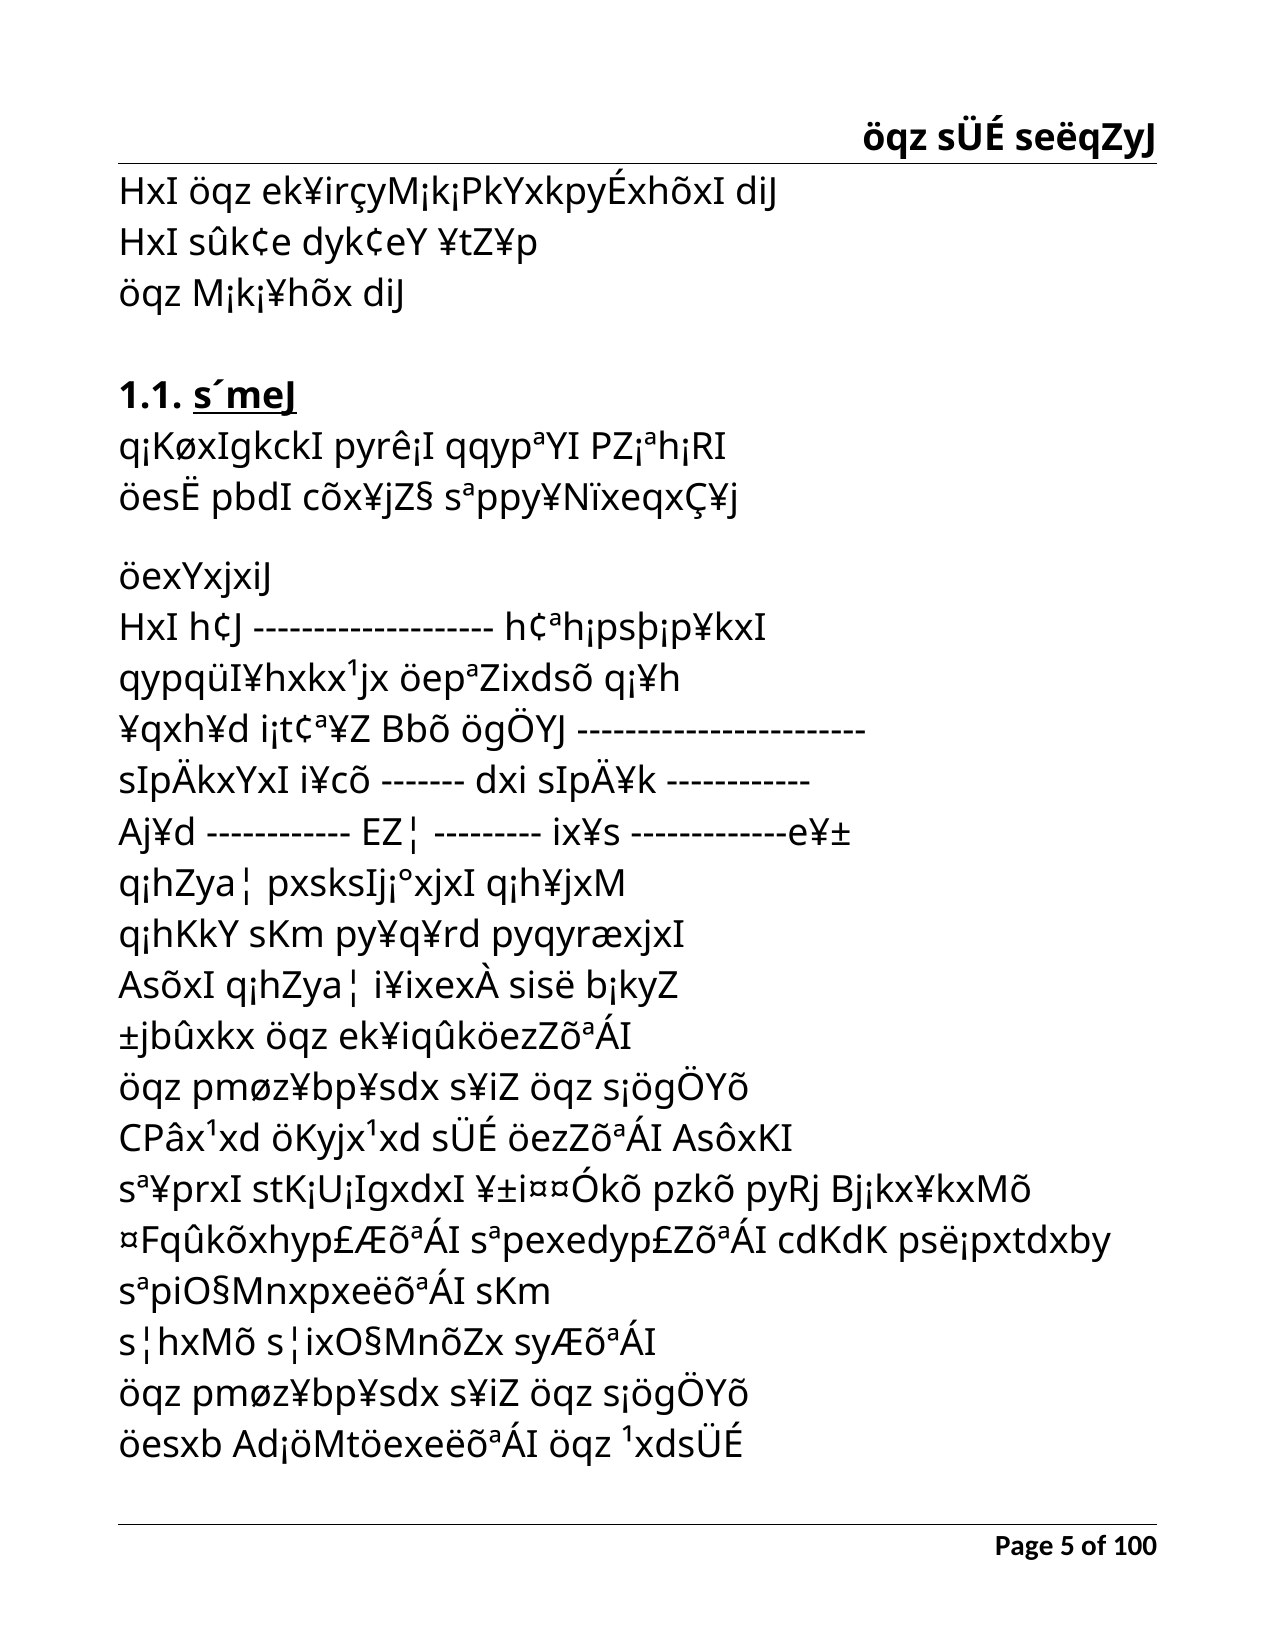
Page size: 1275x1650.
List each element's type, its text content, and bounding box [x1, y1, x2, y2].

text öesË pbdI cõx¥jZ§ sªppy¥NïxeqxÇ¥j [118, 471, 1216, 522]
text ±jbûxkx öqz ek¥iqûköezZõªÁI [118, 1009, 1216, 1060]
subtitle s´meJ [118, 368, 1157, 419]
text HxI h¢J -------------------- h¢ªh¡psþ¡p¥kxI [118, 601, 1216, 652]
text sIpÄkxYxI i¥cõ ------- dxi sIpÄ¥k ------------ [118, 754, 1216, 805]
text AsõxI q¡hZya¦ i¥ixexÀ sisë b¡kyZ [118, 958, 1216, 1009]
text s¦hxMõ s¦ixO§MnõZx syÆõªÁI [118, 1315, 1216, 1366]
text Aj¥d ------------ EZ¦ --------- ix¥s -------------e¥± [118, 805, 1216, 856]
text öqz M¡k¡¥hõx diJ [118, 266, 1216, 317]
text HxI sûk¢e dyk¢eY ¥tZ¥p [118, 215, 1216, 266]
text sª¥prxI stK¡U¡IgxdxI ¥±i¤¤Ókõ pzkõ pyRj Bj¡kx¥kxMõ ¤Fqûkõxhyp£ÆõªÁI sªpexedyp£ZõªÁI cdKdK psë¡pxtdxby sªpiO§MnxpxeëõªÁI sKm [118, 1162, 1216, 1315]
text q¡hKkY sKm py¥q¥rd pyqyræxjxI [118, 907, 1216, 958]
text öqz pmøz¥bp¥sdx s¥iZ öqz s¡ögÖYõ [118, 1060, 1216, 1111]
text q¡hZya¦ pxsksIj¡°xjxI q¡h¥jxM [118, 856, 1216, 907]
text CPâx¹xd öKyjx¹xd sÜÉ öezZõªÁI AsôxKI [118, 1111, 1216, 1162]
text q¡KøxIgkckI pyrê¡I qqypªYI PZ¡ªh¡RI [118, 419, 1216, 471]
text qypqüI¥hxkx¹jx öepªZixdsõ q¡¥h [118, 652, 1216, 703]
text öqz pmøz¥bp¥sdx s¥iZ öqz s¡ögÖYõ [118, 1366, 1216, 1417]
text öesxb Ad¡öMtöexeëõªÁI öqz ¹xdsÜÉ [118, 1417, 1216, 1468]
text ¥qxh¥d i¡t¢ª¥Z Bbõ ögÖYJ ------------------------ [118, 703, 1216, 754]
text öexYxjxiJ [118, 549, 1216, 601]
text HxI öqz ek¥irçyM¡k¡PkYxkpyÉxhõxI diJ [118, 164, 1216, 215]
